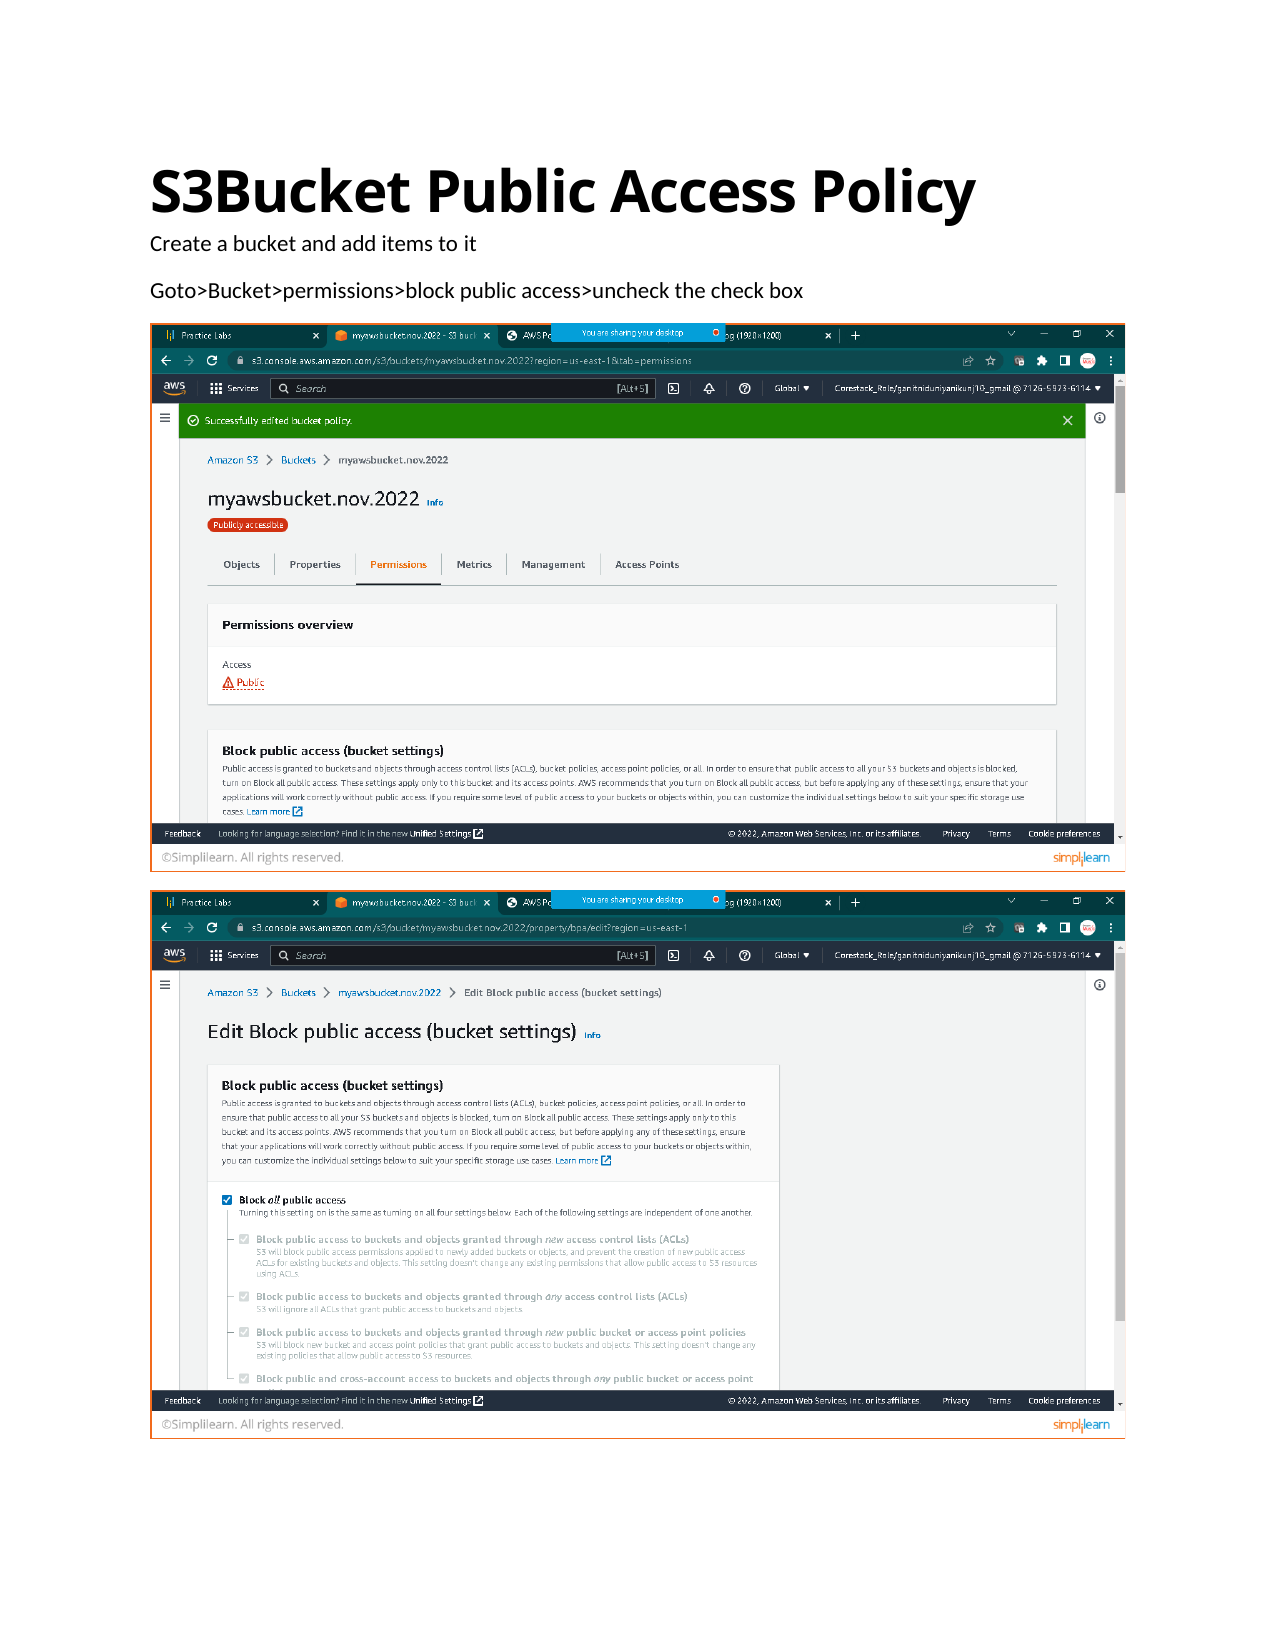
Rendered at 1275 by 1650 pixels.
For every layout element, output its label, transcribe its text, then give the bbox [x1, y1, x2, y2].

text Create a bucket and add items to it [150, 229, 1125, 257]
picture [150, 323, 1125, 872]
text Goto>Bucket>permissions>block public access>uncheck the check box [150, 276, 1125, 304]
picture [150, 890, 1125, 1439]
title S3Bucket Public Access Policy [150, 150, 1125, 229]
